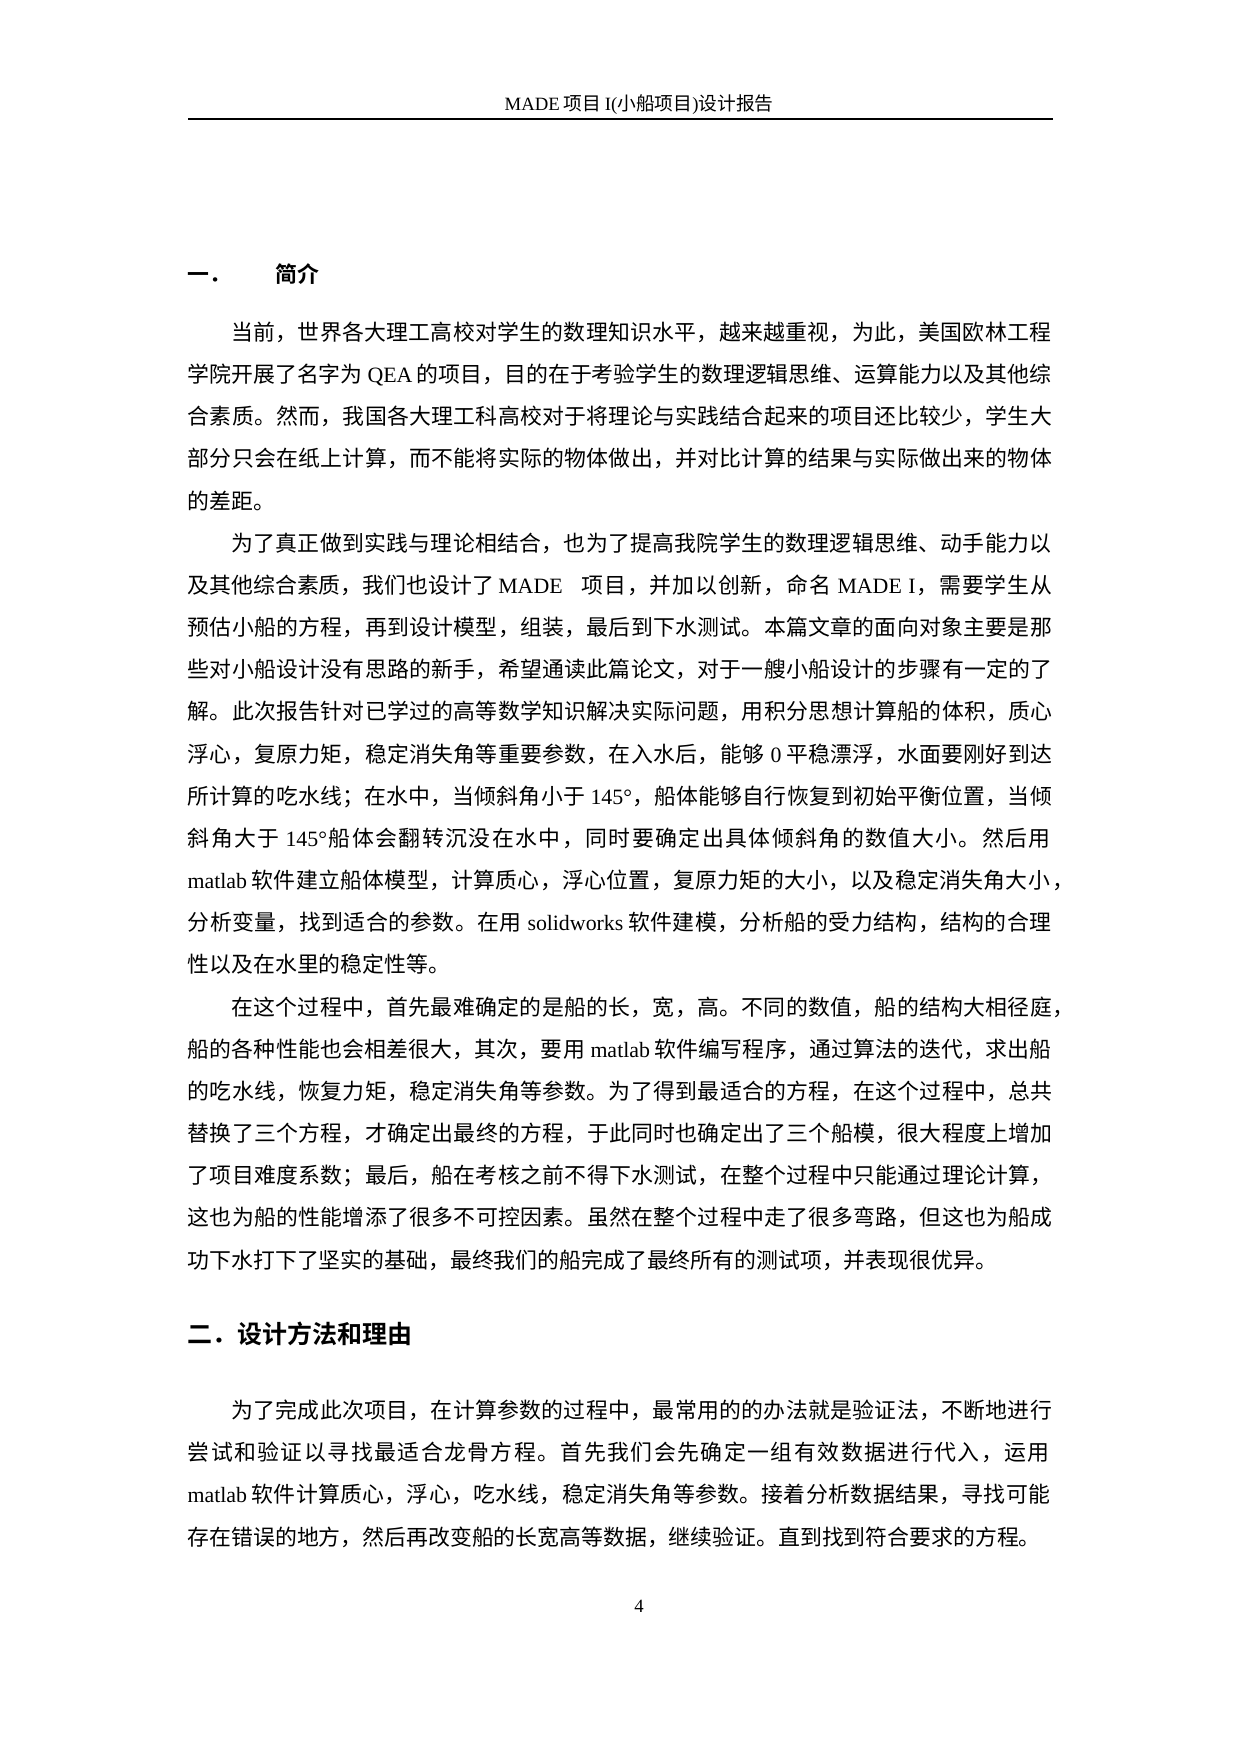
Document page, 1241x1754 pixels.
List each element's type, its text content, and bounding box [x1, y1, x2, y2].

subtitle 简介 [187, 256, 1053, 289]
subtitle 二．设计方法和理由 [187, 1300, 1053, 1365]
text 为了完成此次项目，在计算参数的过程中，最常用的的办法就是验证法，不断地进行尝试和验证以寻找最适合龙骨方程。首先我们会先确定一组有效数据进行代入，运用matlab软件计算质心，浮心，吃水线，稳定消失角等参数。接着分析数据结果，寻找可能存在错误的地方，然后再改变船的长宽高等数据，继续验证。直到找到符合要求的方程。 [187, 1392, 1053, 1552]
text 在这个过程中，首先最难确定的是船的长，宽，高。不同的数值，船的结构大相径庭，船的各种性能也会相差很大，其次，要用matlab软件编写程序，通过算法的迭代，求出船的吃水线，恢复力矩，稳定消失角等参数。为了得到最适合的方程，在这个过程中，总共替换了三个方程，才确定出最终的方程，于此同时也确定出了三个船模，很大程度上增加了项目难度系数；最后，船在考核之前不得下水测试，在整个过程中只能通过理论计算，这也为船的性能增添了很多不可控因素。虽然在整个过程中走了很多弯路，但这也为船成功下水打下了坚实的基础，最终我们的船完成了最终所有的测试项，并表现很优异。 [187, 989, 1053, 1275]
text 当前，世界各大理工高校对学生的数理知识水平，越来越重视，为此，美国欧林工程学院开展了名字为QEA的项目，目的在于考验学生的数理逻辑思维、运算能力以及其他综合素质。然而，我国各大理工科高校对于将理论与实践结合起来的项目还比较少，学生大部分只会在纸上计算，而不能将实际的物体做出，并对比计算的结果与实际做出来的物体的差距。 [187, 314, 1053, 516]
text 为了真正做到实践与理论相结合，也为了提高我院学生的数理逻辑思维、动手能力以及其他综合素质，我们也设计了MADE 项目，并加以创新，命名MADE I，需要学生从预估小船的方程，再到设计模型，组装，最后到下水测试。本篇文章的面向对象主要是那些对小船设计没有思路的新手，希望通读此篇论文，对于一艘小船设计的步骤有一定的了解。此次报告针对已学过的高等数学知识解决实际问题，用积分思想计算船的体积，质心，浮心，复原力矩，稳定消失角等重要参数，在入水后，能够0平稳漂浮，水面要刚好到达所计算的吃水线；在水中，当倾斜角小于145°，船体能够自行恢复到初始平衡位置，当倾斜角大于145°船体会翻转沉没在水中，同时要确定出具体倾斜角的数值大小。然后用matlab软件建立船体模型，计算质心，浮心位置，复原力矩的大小，以及稳定消失角大小，分析变量，找到适合的参数。在用solidworks软件建模，分析船的受力结构，结构的合理性以及在水里的稳定性等。 [187, 525, 1053, 979]
